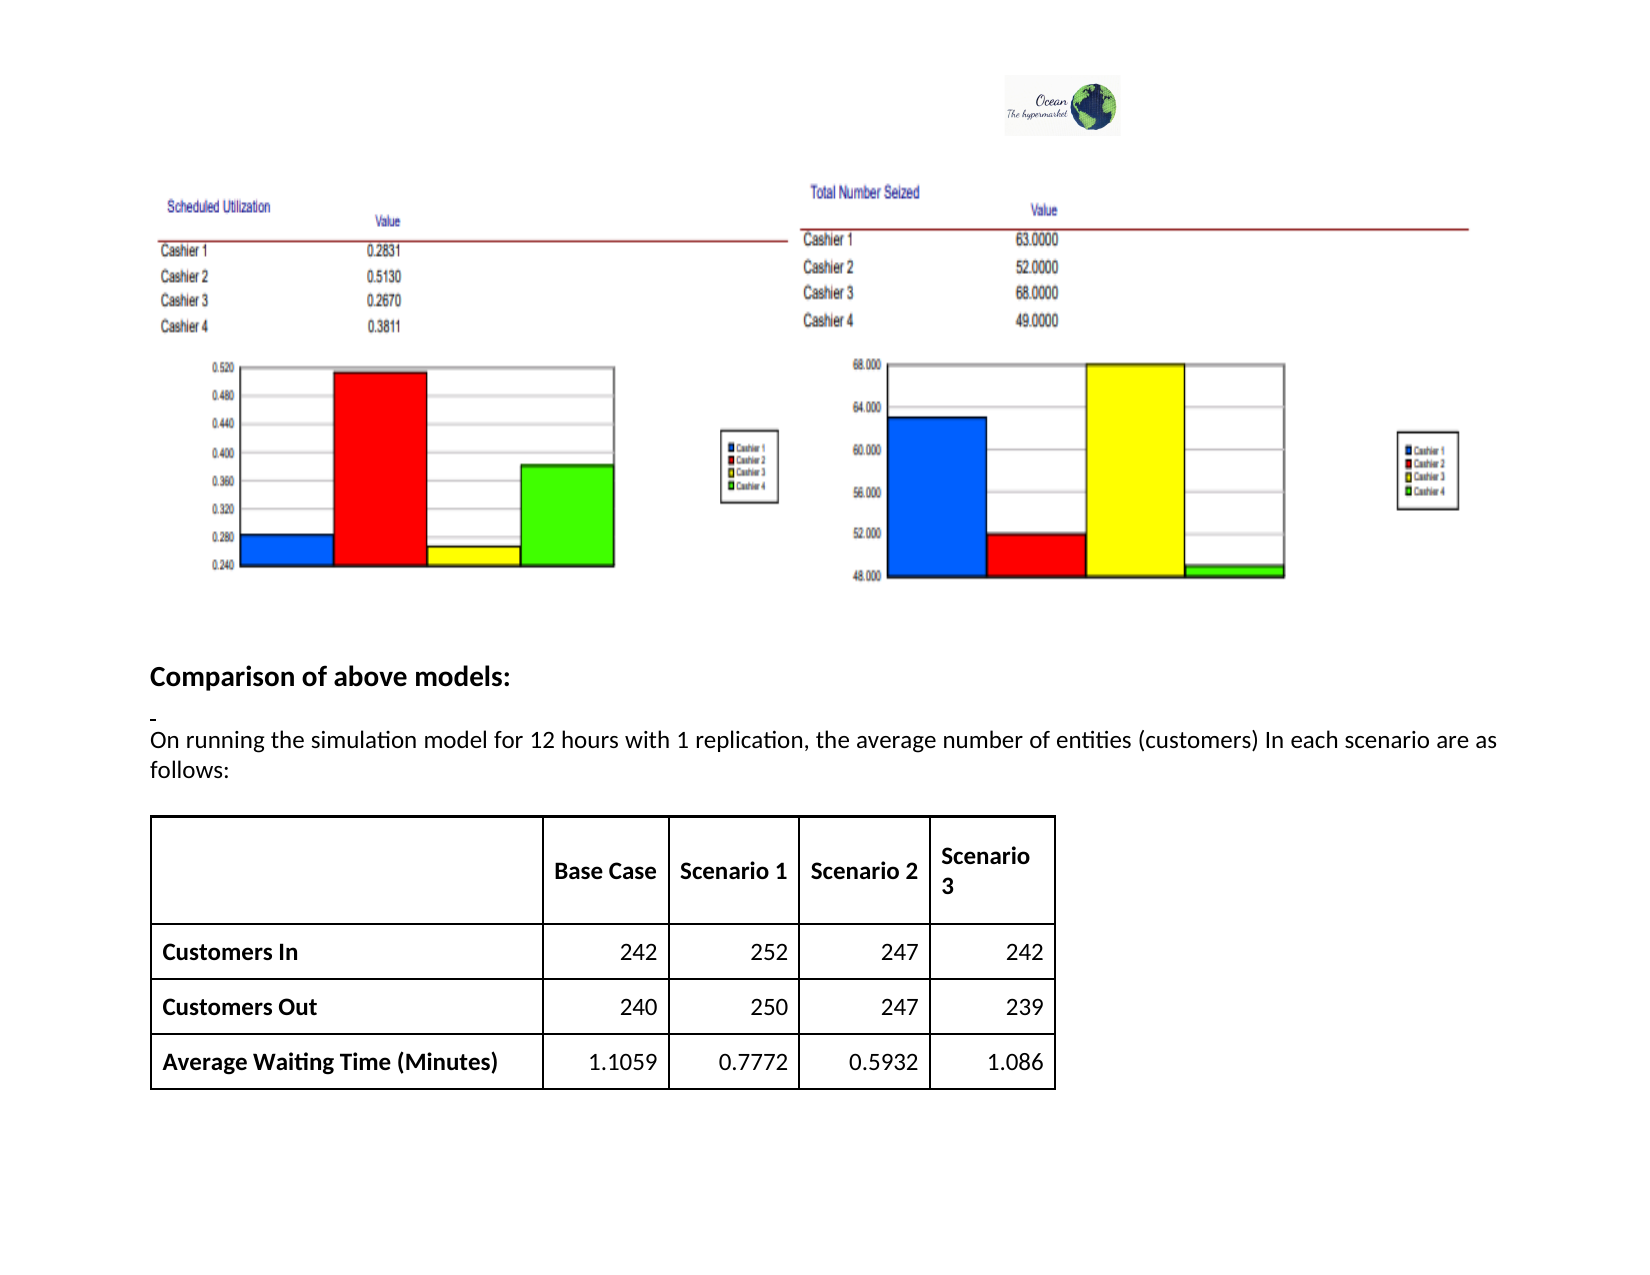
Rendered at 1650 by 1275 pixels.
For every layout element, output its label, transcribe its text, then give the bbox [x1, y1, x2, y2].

table_cell Customers In [152, 925, 542, 978]
table_cell 239 [931, 980, 1054, 1033]
table_cell 0.5932 [800, 1035, 929, 1088]
table_cell 242 [931, 925, 1054, 978]
table_cell 247 [800, 925, 929, 978]
table_header Scenario 1 [670, 818, 798, 923]
table_cell 242 [544, 925, 668, 978]
table_cell 1.1059 [544, 1035, 668, 1088]
picture [150, 165, 1477, 622]
table_header Base Case [544, 818, 668, 923]
table_cell 1.086 [931, 1035, 1054, 1088]
table_cell 0.7772 [670, 1035, 798, 1088]
text On running the simulation model for 12 hours with 1 replication, the average number of entities (customers) In each scenario are as follows: [150, 724, 1500, 785]
table_cell 247 [800, 980, 929, 1033]
table_header [152, 818, 542, 923]
table_cell 240 [544, 980, 668, 1033]
table_cell Customers Out [152, 980, 542, 1033]
table_cell 252 [670, 925, 798, 978]
table_cell 250 [670, 980, 798, 1033]
text Comparison of above models: [150, 658, 1500, 693]
table_cell Average Waiting Time (Minutes) [152, 1035, 542, 1088]
table_header Scenario 3 [931, 818, 1054, 923]
picture [1004, 75, 1121, 136]
table_header Scenario 2 [800, 818, 929, 923]
